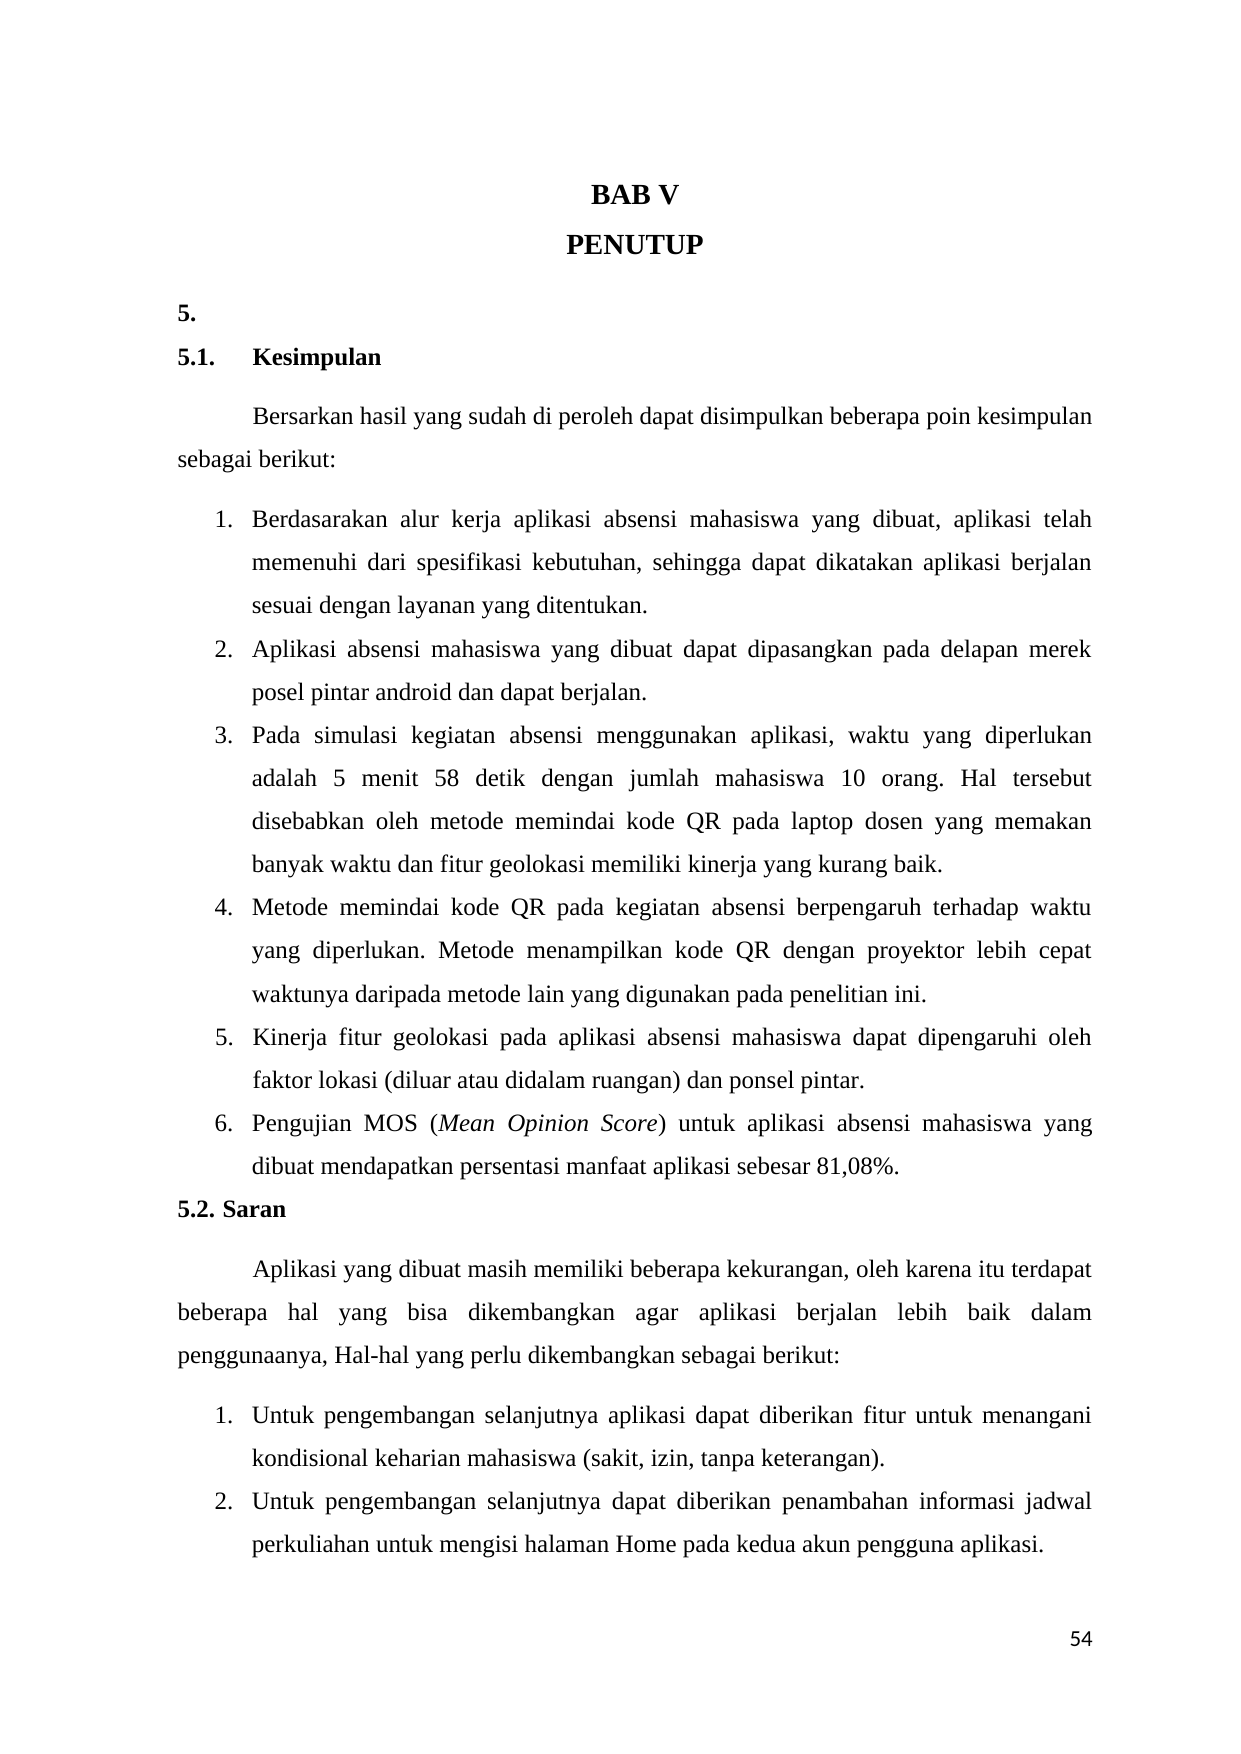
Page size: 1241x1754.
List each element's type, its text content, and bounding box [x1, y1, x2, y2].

list Metode memindai kode QR pada kegiatan absensi berpengaruh terhadap waktu yang diperlukan. Metode menampilkan kode QR dengan proyektor lebih cepat waktunya daripada metode lain yang digunakan pada penelitian ini. [214, 892, 1092, 1007]
list Pada simulasi kegiatan absensi menggunakan aplikasi, waktu yang diperlukan adalah 5 menit 58 detik dengan jumlah mahasiswa 10 orang. Hal tersebut disebabkan oleh metode memindai kode QR pada laptop dosen yang memakan banyak waktu dan fitur geolokasi memiliki kinerja yang kurang baik. [214, 720, 1092, 878]
list Kesimpulan [177, 342, 1092, 370]
text BAB V [177, 177, 1092, 211]
list Aplikasi absensi mahasiswa yang dibuat dapat dipasangkan pada delapan merek posel pintar android dan dapat berjalan. [214, 634, 1092, 706]
list Berdasarakan alur kerja aplikasi absensi mahasiswa yang dibuat, aplikasi telah memenuhi dari spesifikasi kebutuhan, sehingga dapat dikatakan aplikasi berjalan sesuai dengan layanan yang ditentukan. [214, 504, 1092, 619]
list Saran [177, 1194, 1092, 1223]
text PENUTUP [177, 227, 1092, 261]
list Kinerja fitur geolokasi pada aplikasi absensi mahasiswa dapat dipengaruhi oleh faktor lokasi (diluar atau didalam ruangan) dan ponsel pintar. [215, 1022, 1092, 1094]
text Aplikasi yang dibuat masih memiliki beberapa kekurangan, oleh karena itu terdapat beberapa hal yang bisa dikembangkan agar aplikasi berjalan lebih baik dalam penggunaanya, Hal-hal yang perlu dikembangkan sebagai berikut: [177, 1254, 1092, 1369]
list Untuk pengembangan selanjutnya aplikasi dapat diberikan fitur untuk menangani kondisional keharian mahasiswa (sakit, izin, tanpa keterangan). [214, 1400, 1092, 1472]
list Untuk pengembangan selanjutnya dapat diberikan penambahan informasi jadwal perkuliahan untuk mengisi halaman Home pada kedua akun pengguna aplikasi. [214, 1486, 1092, 1558]
list Pengujian MOS (Mean Opinion Score) untuk aplikasi absensi mahasiswa yang dibuat mendapatkan persentasi manfaat aplikasi sebesar 81,08%. [214, 1108, 1092, 1180]
text Bersarkan hasil yang sudah di peroleh dapat disimpulkan beberapa poin kesimpulan sebagai berikut: [177, 401, 1092, 473]
